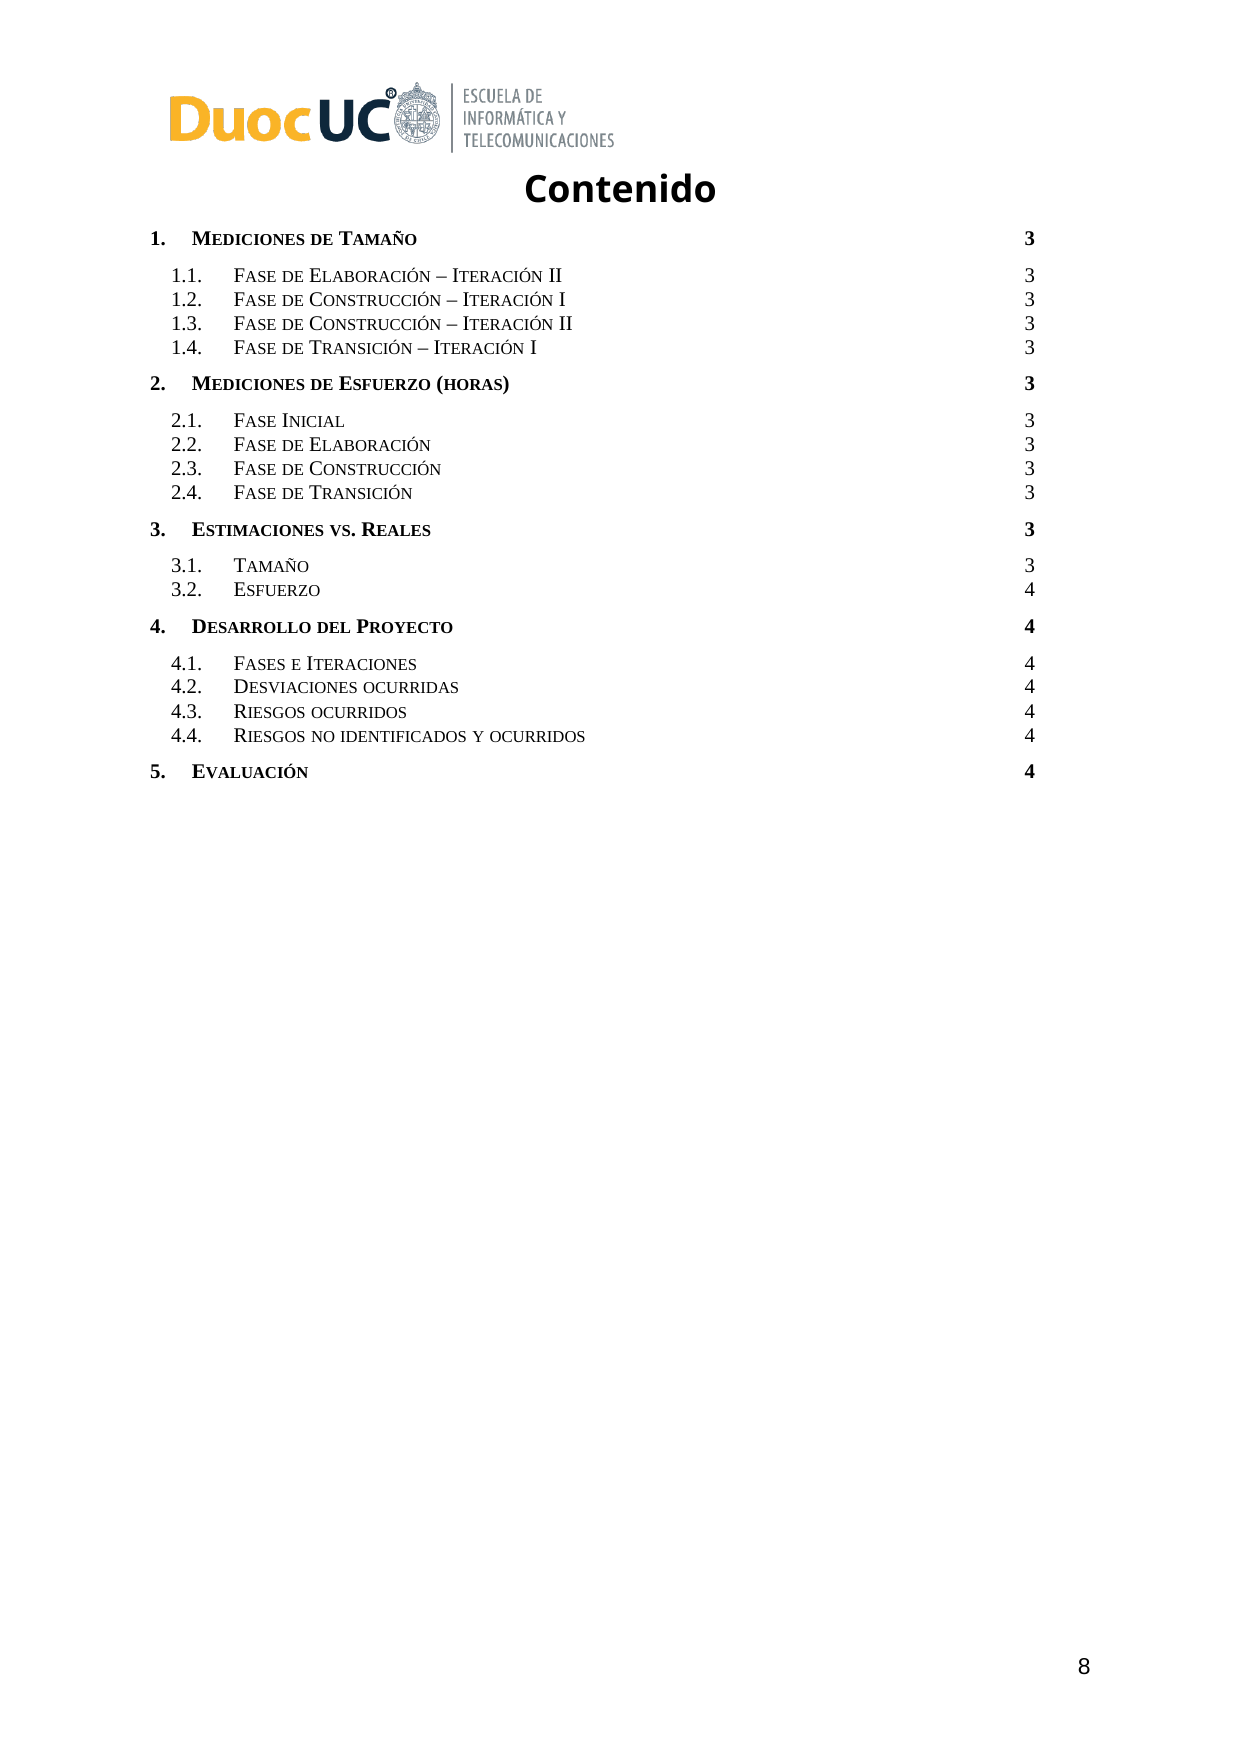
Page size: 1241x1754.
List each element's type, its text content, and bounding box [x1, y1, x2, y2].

text Contenido [150, 162, 1090, 213]
picture [168, 75, 614, 160]
